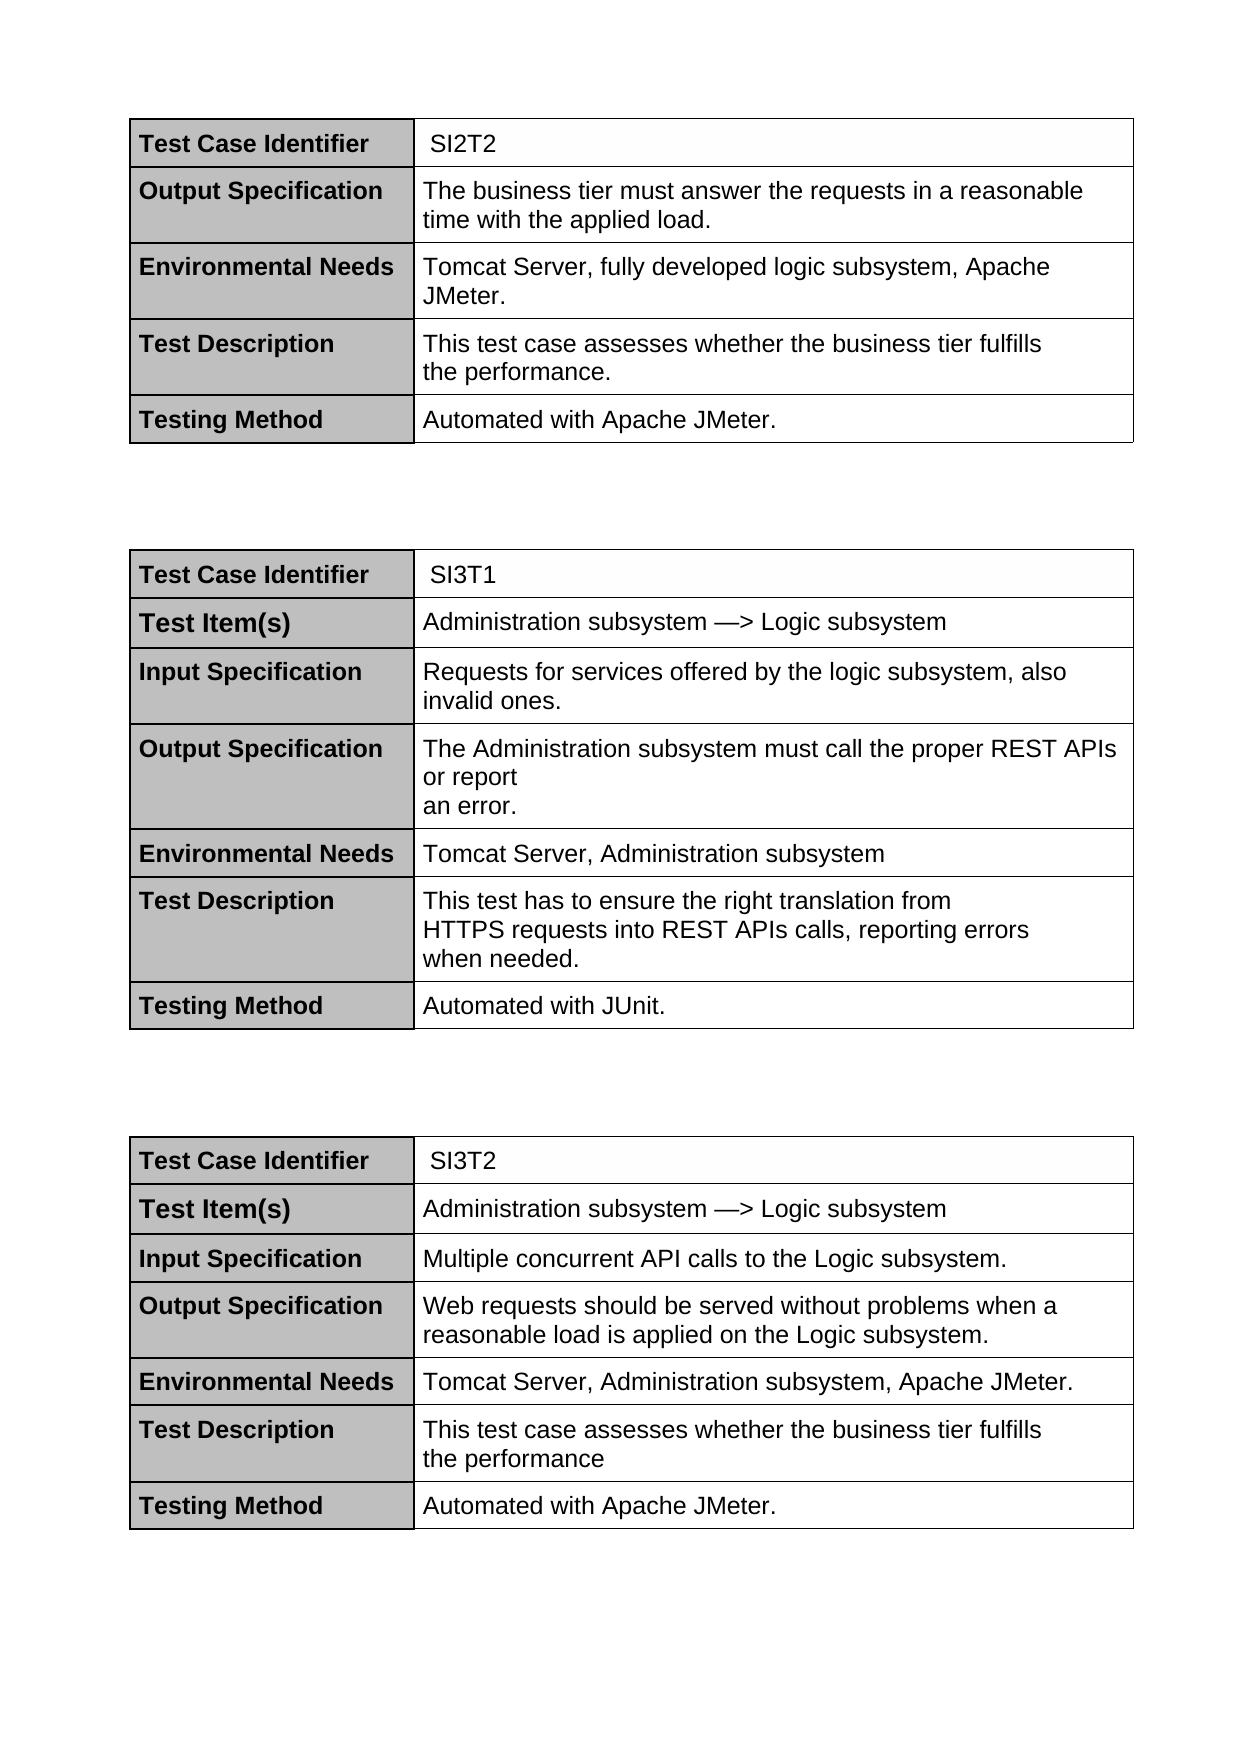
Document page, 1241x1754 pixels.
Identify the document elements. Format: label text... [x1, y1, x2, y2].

table_cell Test Description [131, 1406, 413, 1481]
table_cell Web requests should be served without problems when a reasonable load is applied on the Logic subsystem. [415, 1282, 1133, 1357]
table_cell Test Description [131, 320, 413, 394]
table_header SI3T2 [415, 1137, 1133, 1183]
table_cell Administration subsystem —> Logic subsystem [415, 1184, 1133, 1233]
table_cell Output Specification [131, 1283, 413, 1357]
table_cell Tomcat Server, Administration subsystem, Apache JMeter. [415, 1358, 1133, 1404]
table_cell Environmental Needs [131, 1359, 413, 1404]
table_cell Input Specification [131, 649, 413, 723]
table_cell Input Specification [131, 1235, 413, 1281]
table_cell Multiple concurrent API calls to the Logic subsystem. [415, 1234, 1133, 1281]
table_header Test Case Identifier [131, 551, 413, 597]
table_cell Automated with Apache JMeter. [415, 1482, 1133, 1528]
table_cell Tomcat Server, fully developed logic subsystem, Apache JMeter. [415, 243, 1133, 318]
table_cell Automated with Apache JMeter. [415, 395, 1133, 442]
table_cell Automated with JUnit. [415, 982, 1133, 1028]
table_header Test Case Identifier [131, 120, 413, 166]
table_cell Testing Method [131, 1483, 413, 1528]
table_cell Output Specification [131, 725, 413, 828]
table_header SI2T2 [415, 119, 1133, 166]
table_cell Test Item(s) [131, 1185, 413, 1233]
table_cell Environmental Needs [131, 244, 413, 318]
table_cell The Administration subsystem must call the proper REST APIs or report an error. [415, 724, 1133, 828]
table_cell Testing Method [131, 396, 413, 442]
table_cell The business tier must answer the requests in a reasonable time with the applied load. [415, 167, 1133, 242]
table_cell Output Specification [131, 168, 413, 242]
table_header Test Case Identifier [131, 1138, 413, 1183]
table_cell This test has to ensure the right translation from HTTPS requests into REST APIs calls, reporting errors when needed. [415, 877, 1133, 981]
table_cell Requests for services offered by the logic subsystem, also invalid ones. [415, 648, 1133, 723]
table_cell Testing Method [131, 983, 413, 1028]
table_cell This test case assesses whether the business tier fulfills the performance [415, 1405, 1133, 1481]
table_cell Environmental Needs [131, 830, 413, 876]
table_cell This test case assesses whether the business tier fulfills the performance. [415, 319, 1133, 394]
table_cell Test Description [131, 878, 413, 981]
table_header SI3T1 [415, 550, 1133, 597]
table_cell Administration subsystem —> Logic subsystem [415, 598, 1133, 647]
table_cell Tomcat Server, Administration subsystem [415, 829, 1133, 876]
table_cell Test Item(s) [131, 599, 413, 647]
